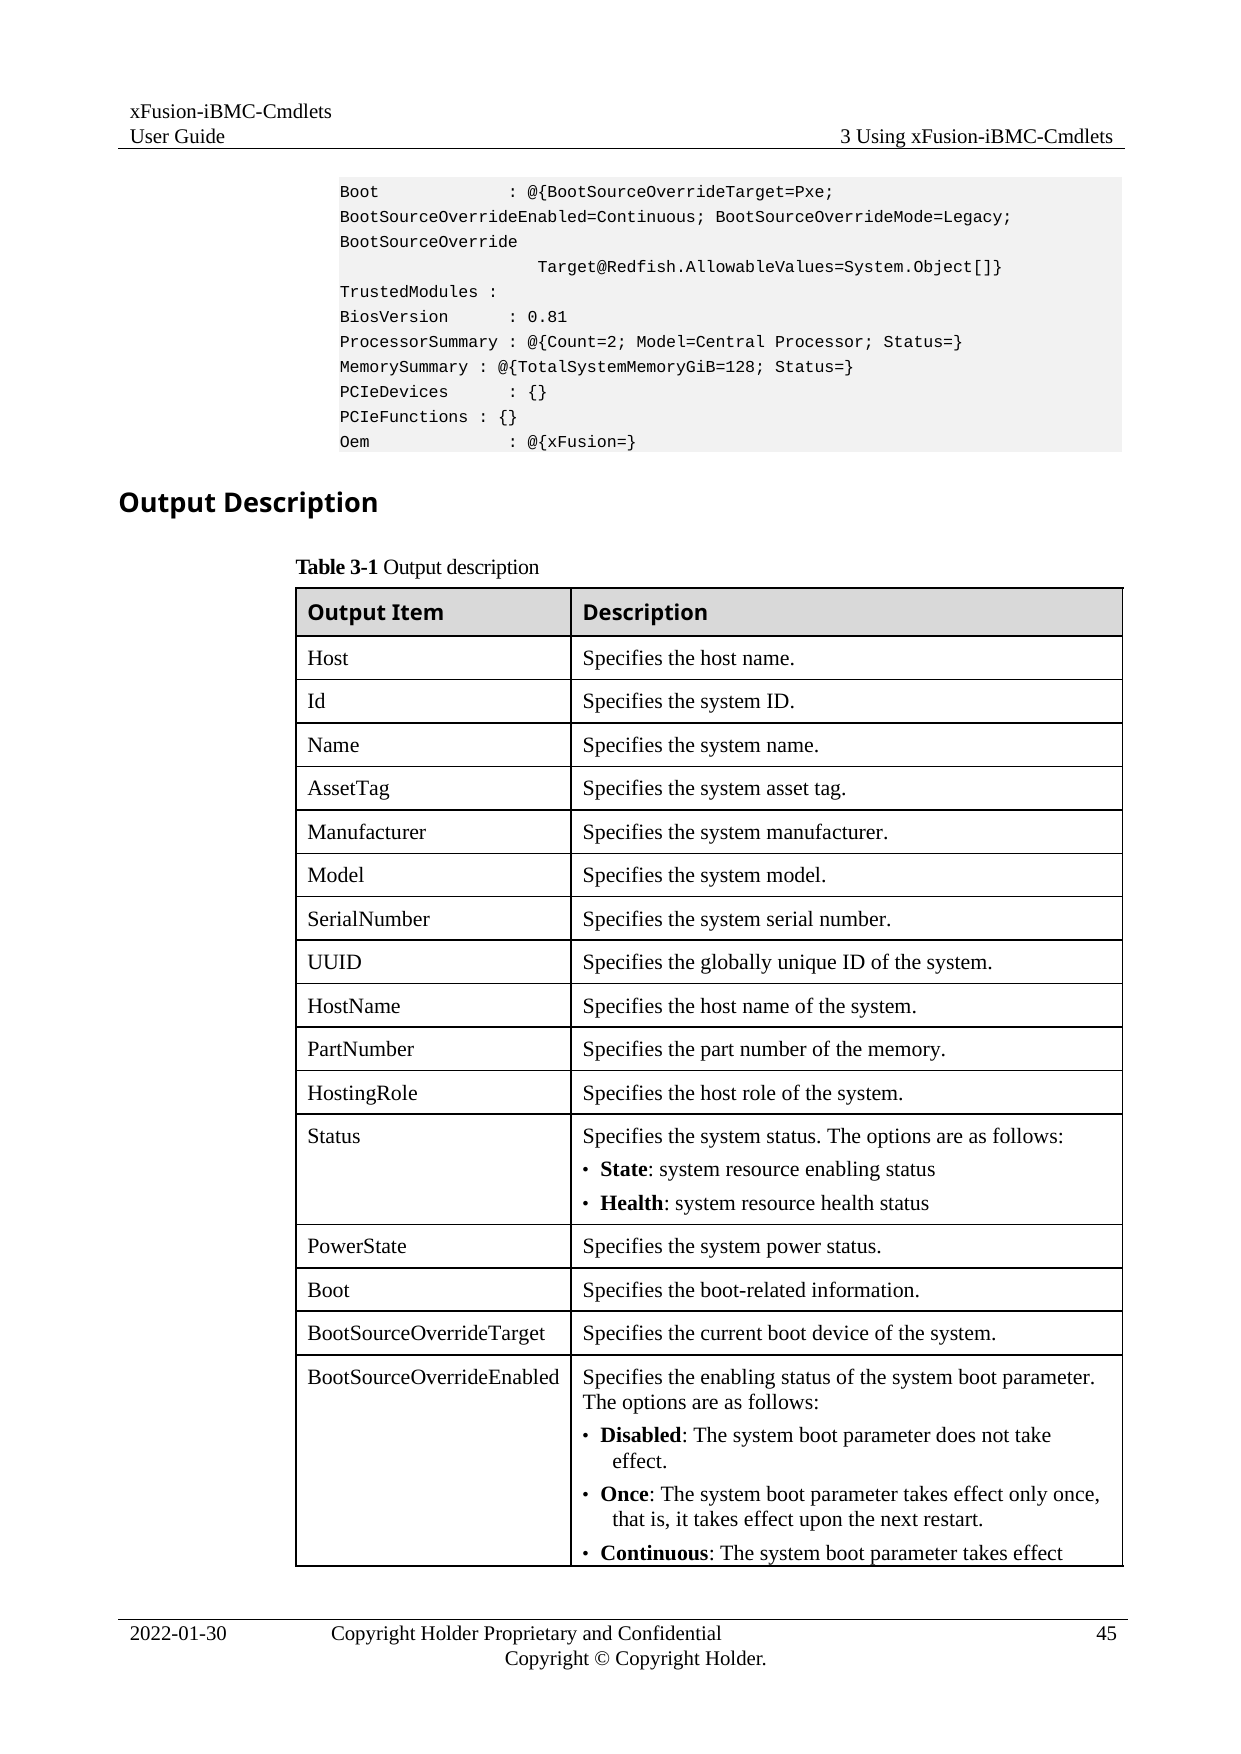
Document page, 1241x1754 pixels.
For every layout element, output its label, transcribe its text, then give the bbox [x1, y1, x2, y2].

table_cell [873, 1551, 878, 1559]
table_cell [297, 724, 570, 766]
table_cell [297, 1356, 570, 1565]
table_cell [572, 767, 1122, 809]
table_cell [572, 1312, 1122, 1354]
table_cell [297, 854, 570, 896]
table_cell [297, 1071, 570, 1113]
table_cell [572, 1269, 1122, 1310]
text Output Description [118, 483, 1122, 520]
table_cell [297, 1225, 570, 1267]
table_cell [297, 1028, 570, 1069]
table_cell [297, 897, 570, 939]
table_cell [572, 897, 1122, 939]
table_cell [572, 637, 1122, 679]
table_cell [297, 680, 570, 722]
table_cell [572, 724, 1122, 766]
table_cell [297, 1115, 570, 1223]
text Output description [295, 554, 1122, 579]
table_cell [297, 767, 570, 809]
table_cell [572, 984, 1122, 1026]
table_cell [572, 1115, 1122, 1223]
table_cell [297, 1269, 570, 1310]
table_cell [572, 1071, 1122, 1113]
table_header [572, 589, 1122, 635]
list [339, 177, 1122, 452]
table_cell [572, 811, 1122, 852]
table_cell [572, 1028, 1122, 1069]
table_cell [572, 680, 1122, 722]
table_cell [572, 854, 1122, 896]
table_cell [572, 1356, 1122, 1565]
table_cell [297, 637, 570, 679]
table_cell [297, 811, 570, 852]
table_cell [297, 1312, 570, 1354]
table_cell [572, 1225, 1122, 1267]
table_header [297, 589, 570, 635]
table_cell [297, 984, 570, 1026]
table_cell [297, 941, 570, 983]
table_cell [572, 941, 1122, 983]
